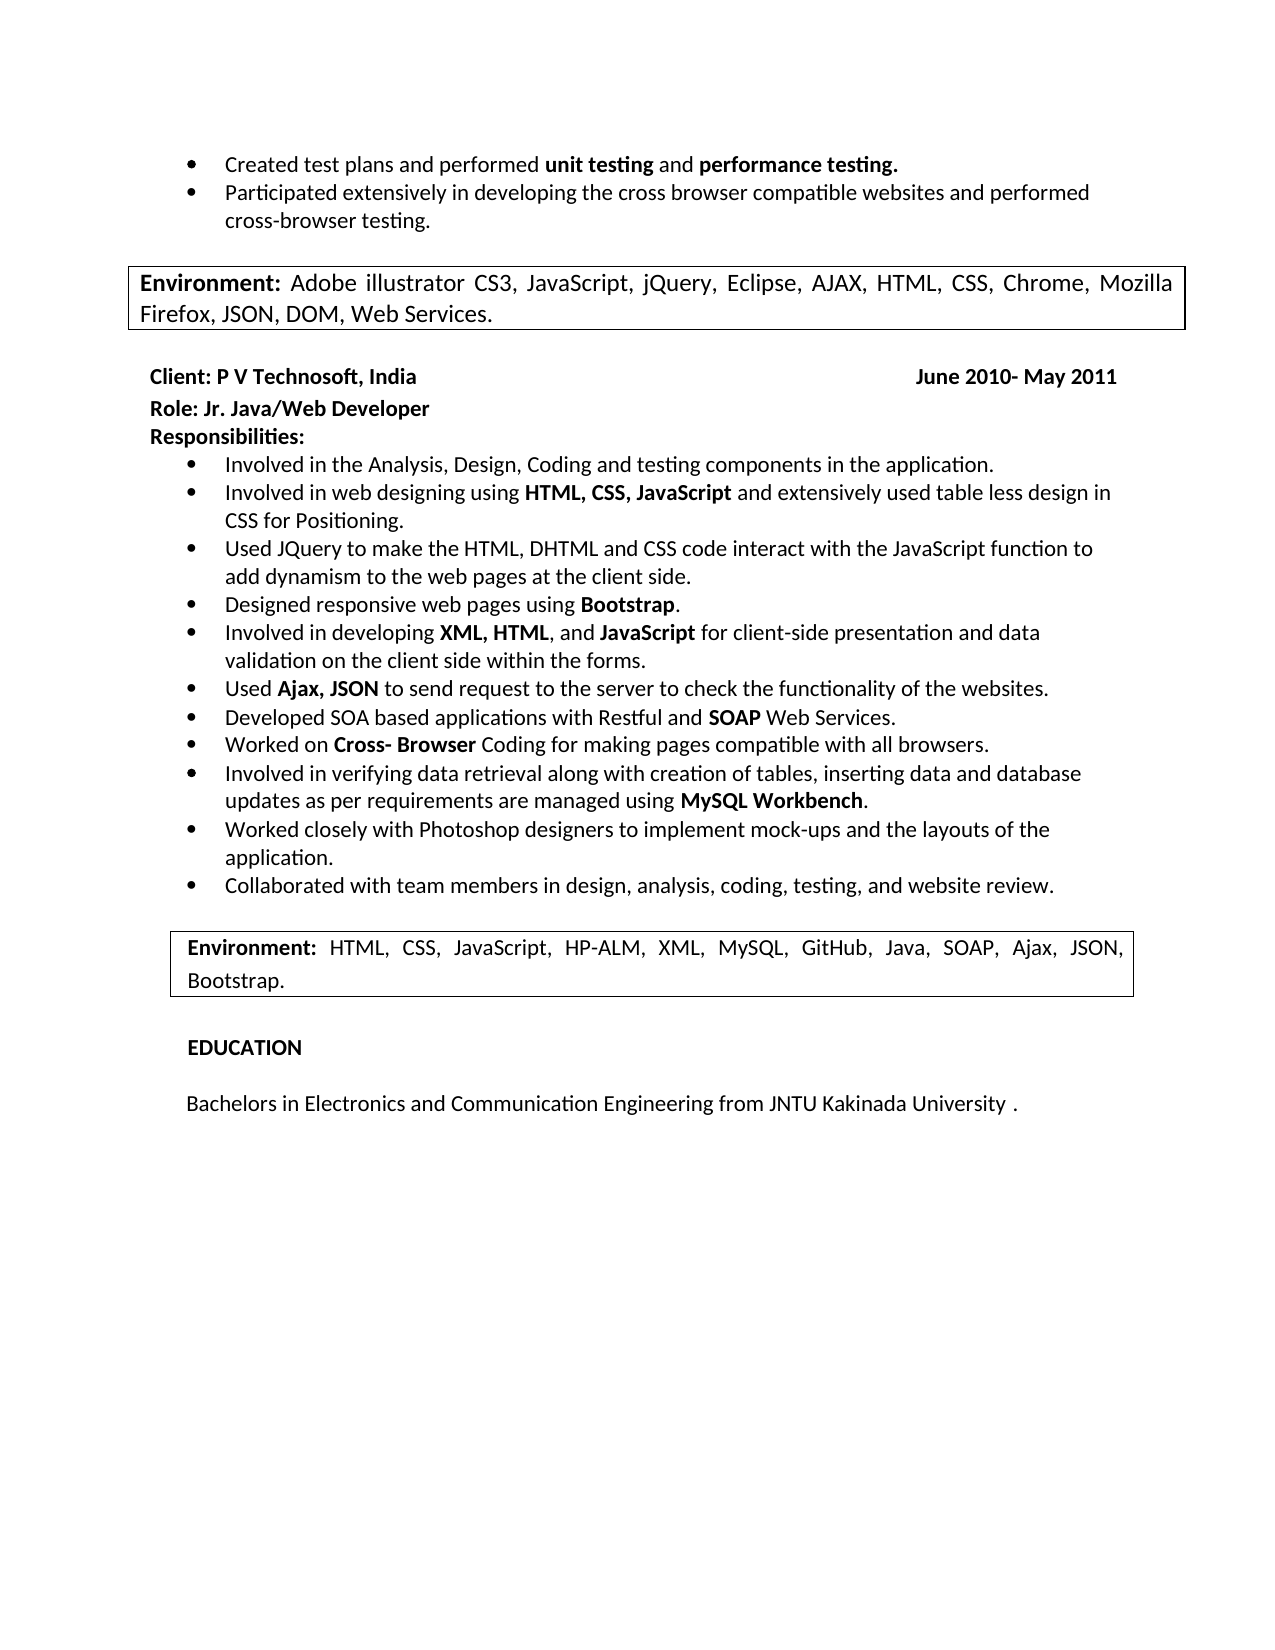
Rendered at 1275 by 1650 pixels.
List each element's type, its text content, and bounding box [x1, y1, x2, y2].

text Client: P V Technosoft, India June 2010- May 2011 [150, 362, 1125, 390]
list Created test plans and performed unit testing and performance testing. [187, 150, 1125, 178]
text Environment: HTML, CSS, JavaScript, HP-ALM, XML, MySQL, GitHub, Java, SOAP, Ajax, JSON, Bootstrap. [171, 932, 1133, 996]
list Worked on Cross- Browser Coding for making pages compatible with all browsers. [187, 731, 1125, 759]
list Involved in verifying data retrieval along with creation of tables, inserting data and database updates as per requirements are managed using MySQL Workbench. [187, 759, 1125, 815]
list Developed SOA based applications with Restful and SOAP Web Services. [187, 703, 1125, 731]
list Worked closely with Photoshop designers to implement mock-ups and the layouts of the application. [187, 815, 1125, 871]
text EDUCATION [187, 1033, 1125, 1061]
list Collaborated with team members in design, analysis, coding, testing, and website review. [187, 871, 1125, 899]
list Used JQuery to make the HTML, DHTML and CSS code interact with the JavaScript function to add dynamism to the web pages at the client side. [187, 534, 1125, 591]
text Responsibilities: [150, 422, 1125, 450]
list Involved in developing XML, HTML, and JavaScript for client-side presentation and data validation on the client side within the forms. [187, 618, 1125, 674]
list Used Ajax, JSON to send request to the server to check the functionality of the websites. [187, 674, 1125, 703]
text Role: Jr. Java/Web Developer [150, 394, 1125, 422]
list Involved in the Analysis, Design, Coding and testing components in the application. [187, 450, 1125, 478]
list Involved in web designing using HTML, CSS, JavaScript and extensively used table less design in CSS for Positioning. [187, 478, 1125, 534]
text Bachelors in Electronics and Communication Engineering from JNTU Kakinada University . [150, 1089, 1125, 1117]
list Designed responsive web pages using Bootstrap. [187, 591, 1125, 618]
table_header Environment: Adobe illustrator CS3, JavaScript, jQuery, Eclipse, AJAX, HTML, CSS, Chrome, Mozilla Firefox, JSON, DOM, Web Services. [129, 267, 1184, 329]
list Participated extensively in developing the cross browser compatible websites and performed cross-browser testing. [187, 178, 1125, 234]
